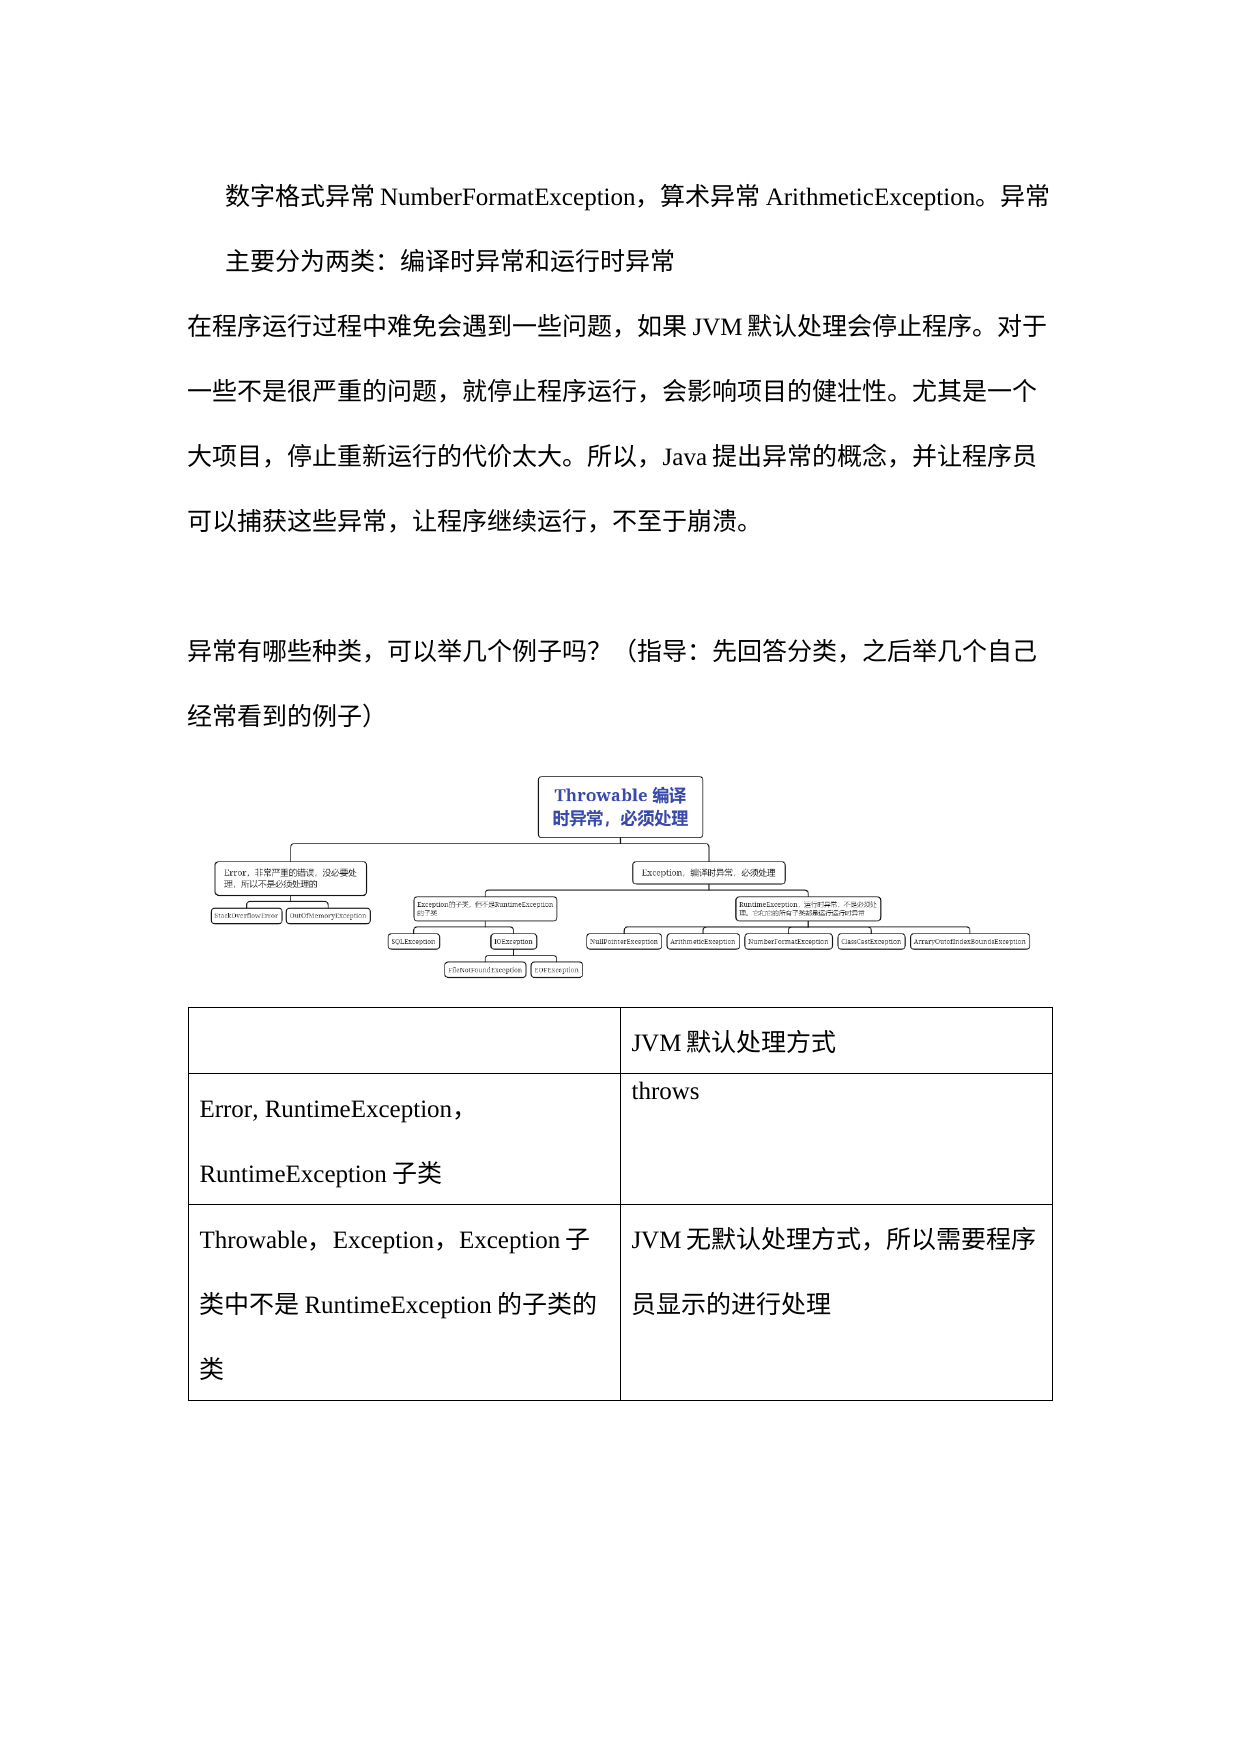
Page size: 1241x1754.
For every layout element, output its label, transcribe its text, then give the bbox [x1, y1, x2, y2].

text 异常有哪些种类，可以举几个例子吗？（指导：先回答分类，之后举几个自己经常看到的例子） [187, 617, 1053, 747]
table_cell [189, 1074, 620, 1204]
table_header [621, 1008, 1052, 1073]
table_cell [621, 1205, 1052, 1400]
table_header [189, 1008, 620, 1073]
list 数字格式异常NumberFormatException，算术异常ArithmeticException。异常主要分为两类：编译时异常和运行时异常 [225, 162, 1053, 292]
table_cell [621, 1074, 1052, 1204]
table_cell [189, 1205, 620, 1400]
text 在程序运行过程中难免会遇到一些问题，如果JVM默认处理会停止程序。对于一些不是很严重的问题，就停止程序运行，会影响项目的健壮性。尤其是一个大项目，停止重新运行的代价太大。所以，Java提出异常的概念，并让程序员可以捕获这些异常，让程序继续运行，不至于崩溃。 [187, 292, 1053, 552]
picture [187, 753, 1053, 1001]
